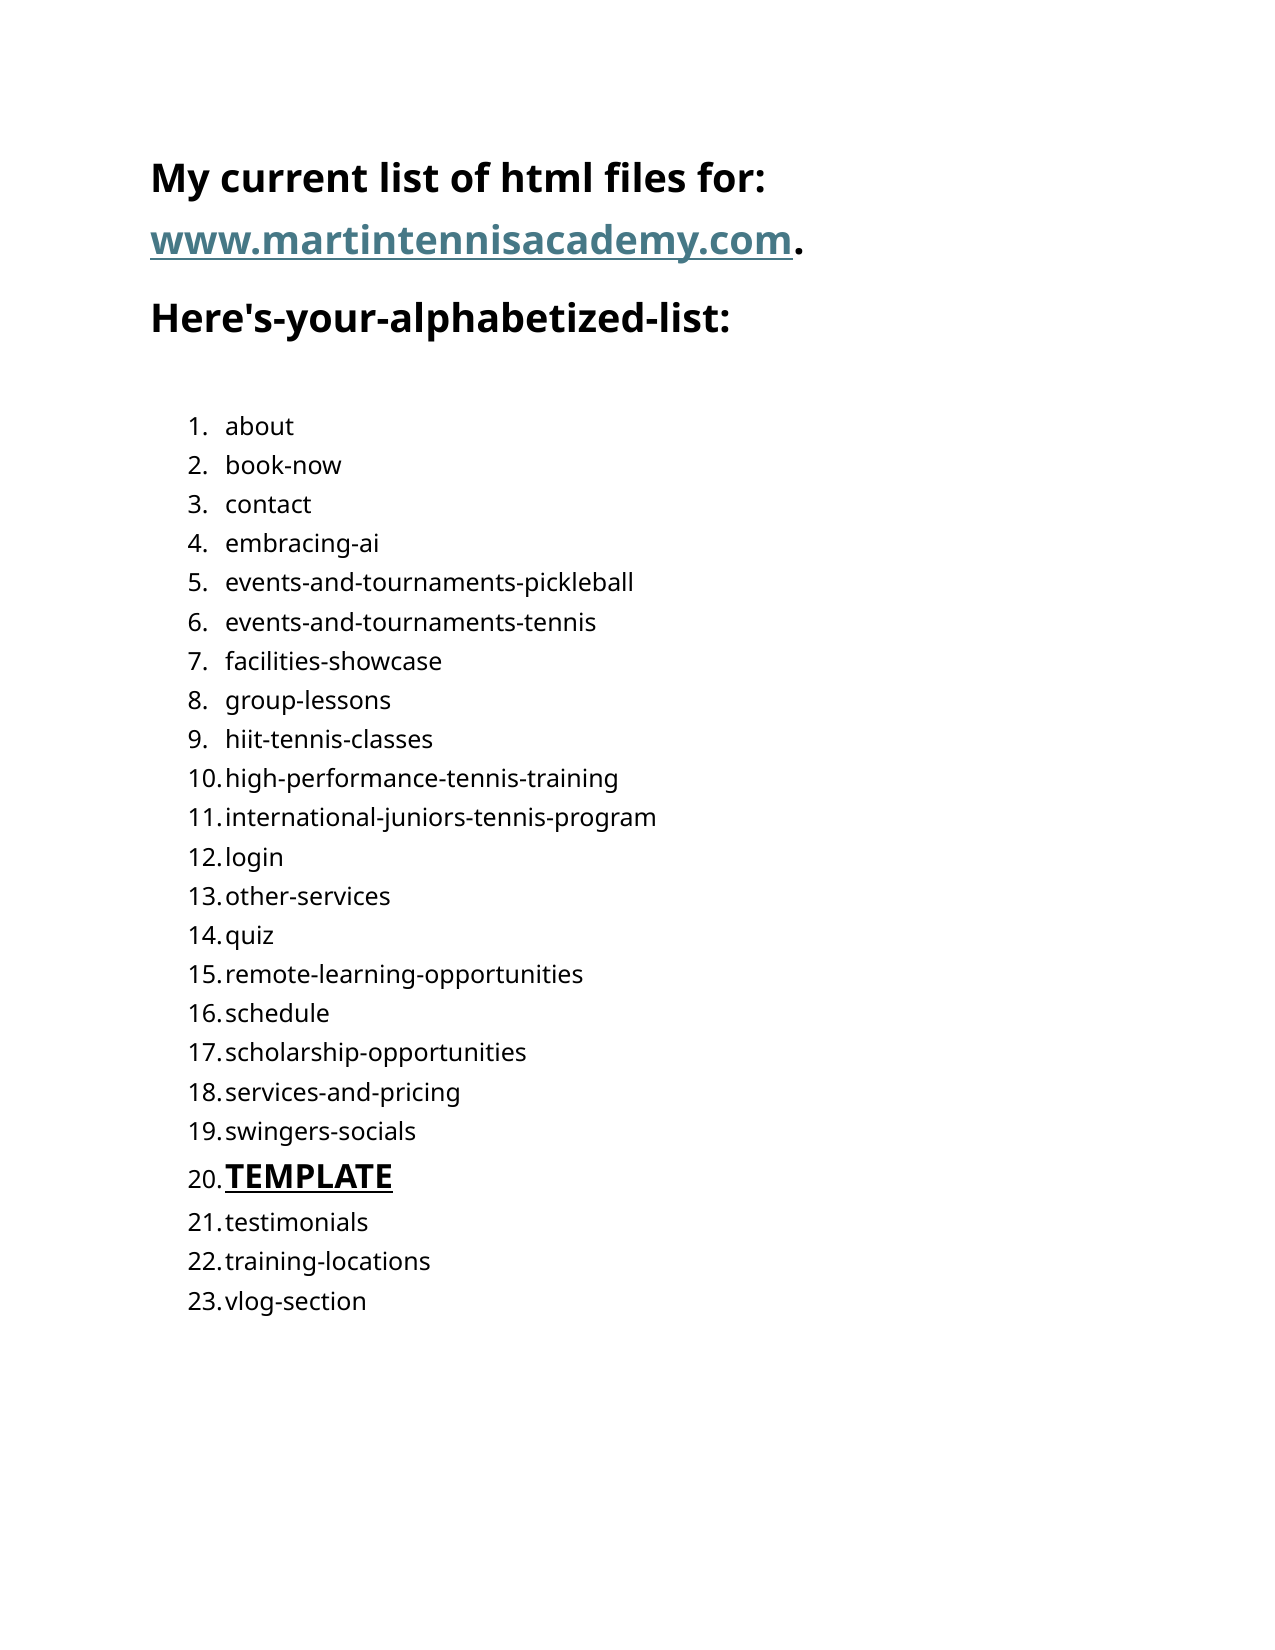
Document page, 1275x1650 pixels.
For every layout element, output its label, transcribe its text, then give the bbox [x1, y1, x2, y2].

list training-locations [187, 1244, 1125, 1278]
list high-performance-tennis-training [187, 761, 1125, 795]
list events-and-tournaments-tennis [187, 604, 1125, 638]
list testimonials [187, 1205, 1125, 1239]
list about [187, 408, 1125, 442]
list TEMPLATE [187, 1153, 1125, 1198]
list embracing-ai [187, 526, 1125, 560]
list group-lessons [187, 683, 1125, 717]
list remote-learning-opportunities [187, 957, 1125, 991]
list hiit-tennis-classes [187, 722, 1125, 756]
list book-now [187, 448, 1125, 482]
list international-juniors-tennis-program [187, 800, 1125, 834]
text Here's-your-alphabetized-list: [150, 291, 1125, 344]
list contact [187, 487, 1125, 521]
list schedule [187, 996, 1125, 1030]
list vlog-section [187, 1283, 1125, 1317]
list facilities-showcase [187, 643, 1125, 677]
list scholarship-opportunities [187, 1035, 1125, 1069]
list swingers-socials [187, 1113, 1125, 1147]
list login [187, 839, 1125, 873]
list events-and-tournaments-pickleball [187, 565, 1125, 599]
list other-services [187, 878, 1125, 912]
list services-and-pricing [187, 1074, 1125, 1108]
text My current list of html files for: www.martintennisacademy.com. [150, 150, 1125, 266]
list quiz [187, 918, 1125, 952]
